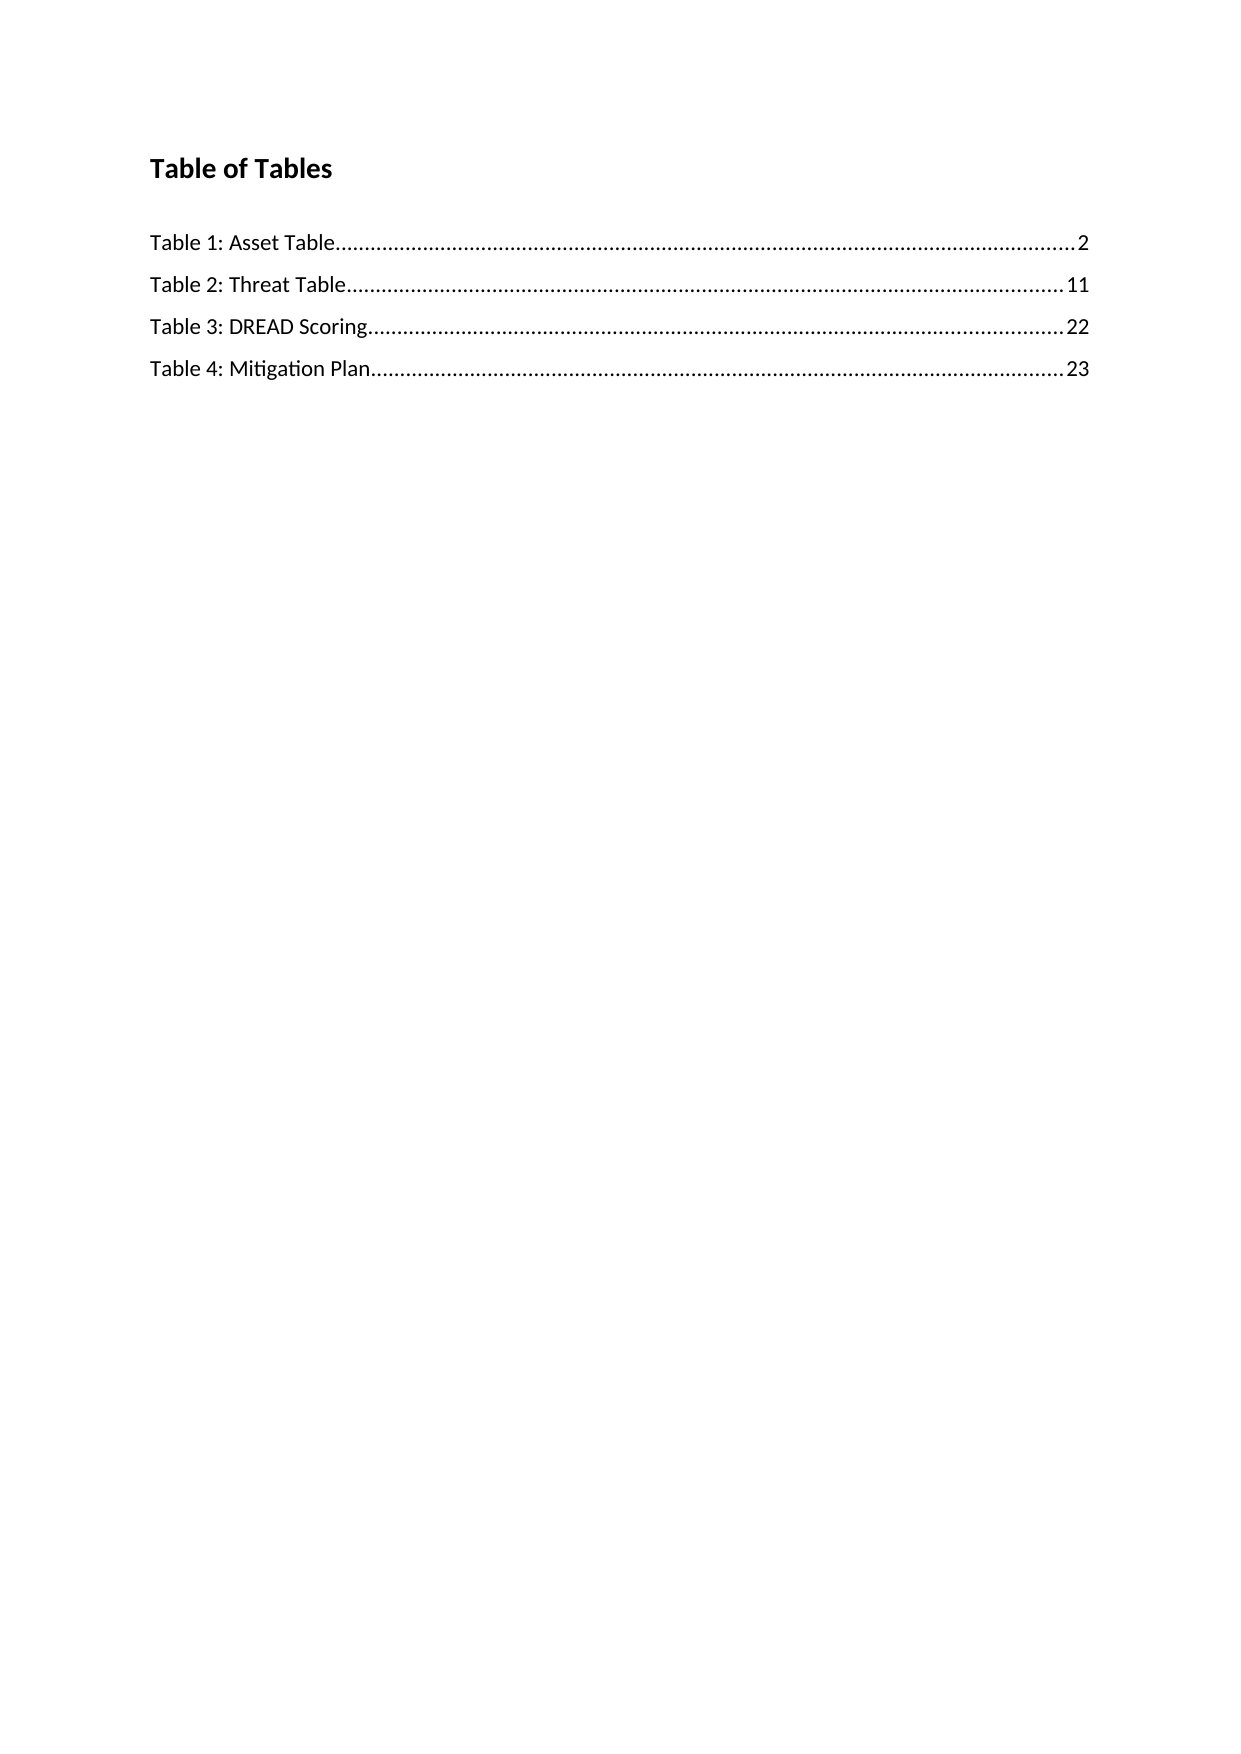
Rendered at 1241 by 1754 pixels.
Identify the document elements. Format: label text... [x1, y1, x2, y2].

text Table 3: DREAD Scoring 22 [150, 312, 1090, 340]
text Table 4: Mitigation Plan 23 [150, 354, 1090, 382]
text Table 1: Asset Table 2 [150, 228, 1090, 256]
text Table 2: Threat Table 11 [150, 270, 1090, 298]
text Table of Tables [150, 150, 1090, 186]
